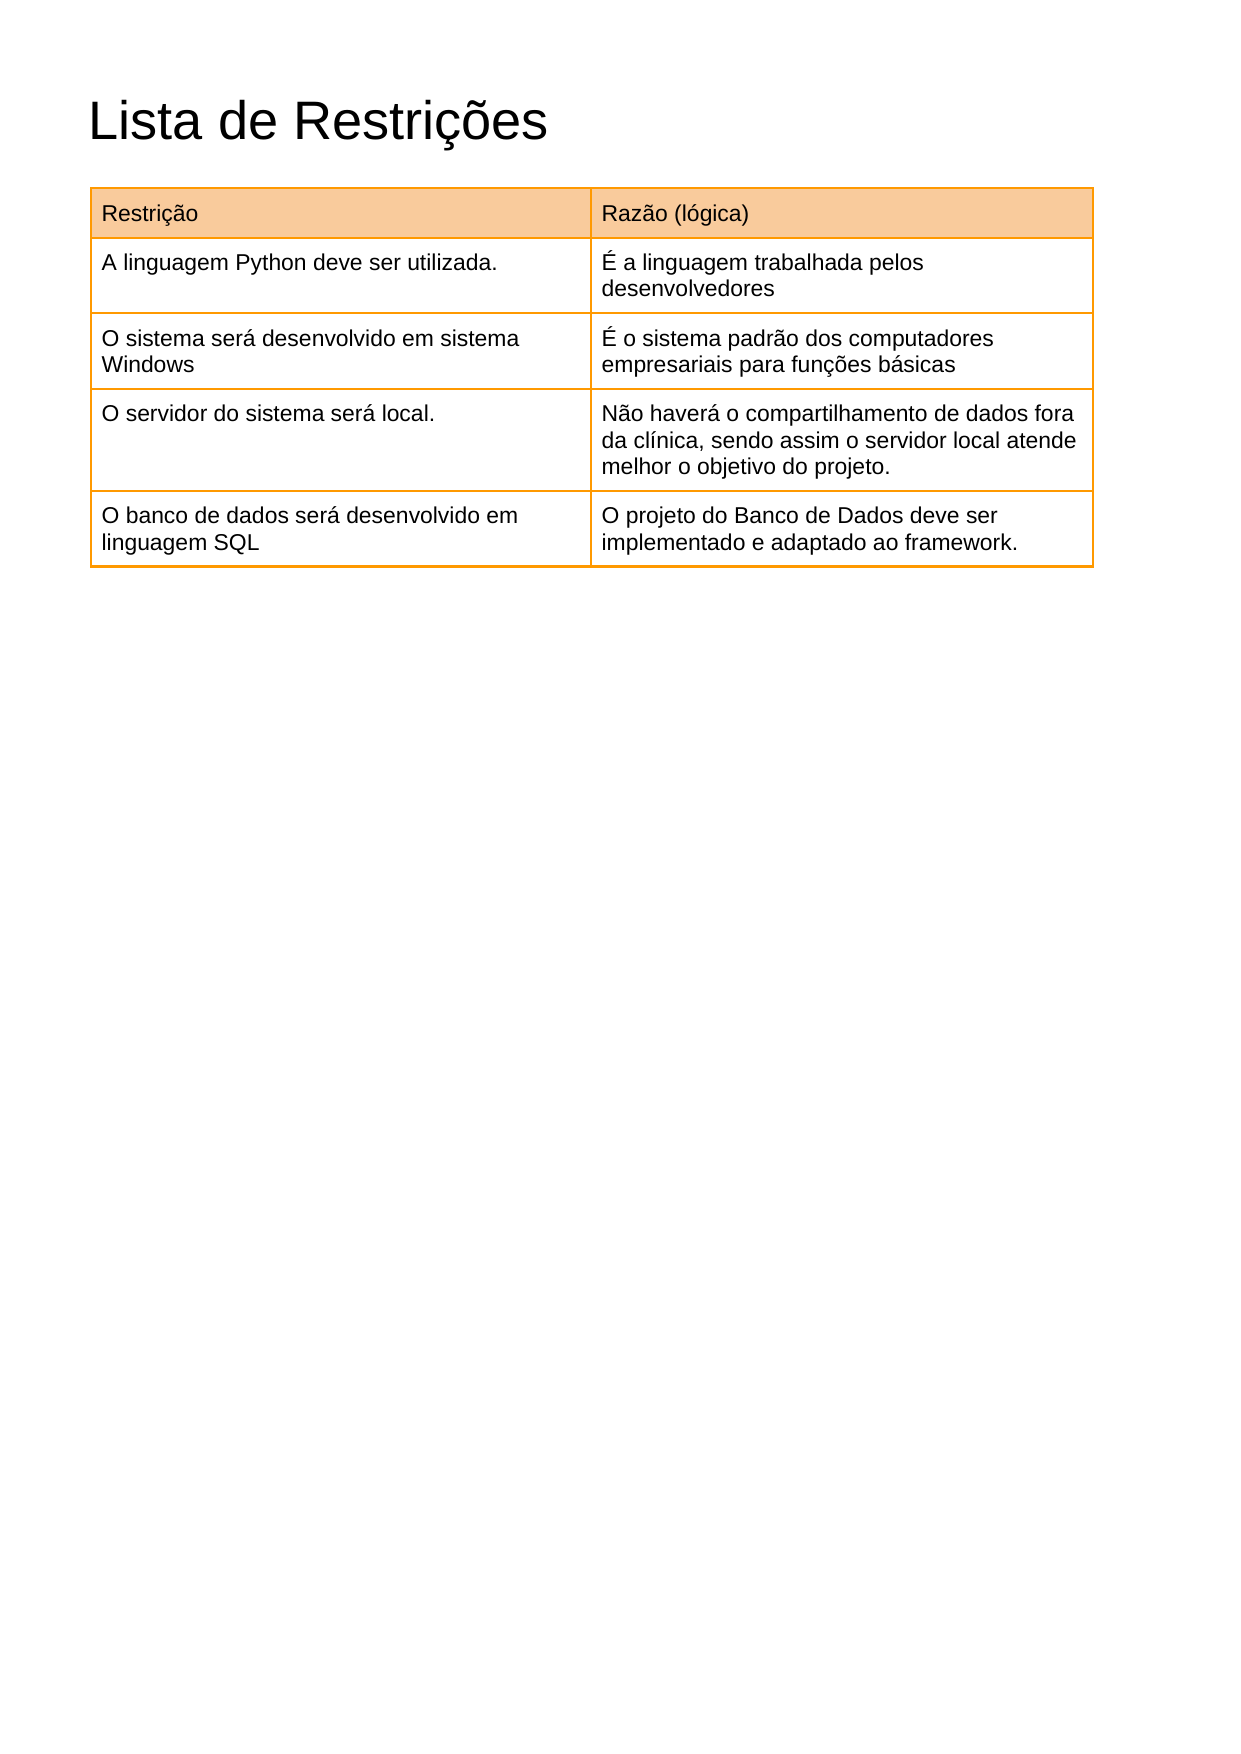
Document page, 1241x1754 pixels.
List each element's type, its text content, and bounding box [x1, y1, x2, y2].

table_cell O sistema será desenvolvido em sistema Windows [92, 314, 590, 388]
table_cell É a linguagem trabalhada pelos desenvolvedores [592, 239, 1092, 312]
table_cell Não haverá o compartilhamento de dados fora da clínica, sendo assim o servidor local atende melhor o objetivo do projeto. [592, 390, 1092, 490]
table_cell É o sistema padrão dos computadores empresariais para funções básicas [592, 314, 1092, 388]
table_header Restrição [92, 189, 590, 237]
table_header Razão (lógica) [592, 189, 1092, 237]
table_cell O projeto do Banco de Dados deve ser implementado e adaptado ao framework. [592, 492, 1092, 565]
title Lista de Restrições [88, 88, 1090, 151]
table_cell O banco de dados será desenvolvido em linguagem SQL [92, 492, 590, 565]
table_cell O servidor do sistema será local. [92, 390, 590, 490]
table_cell A linguagem Python deve ser utilizada. [92, 239, 590, 312]
